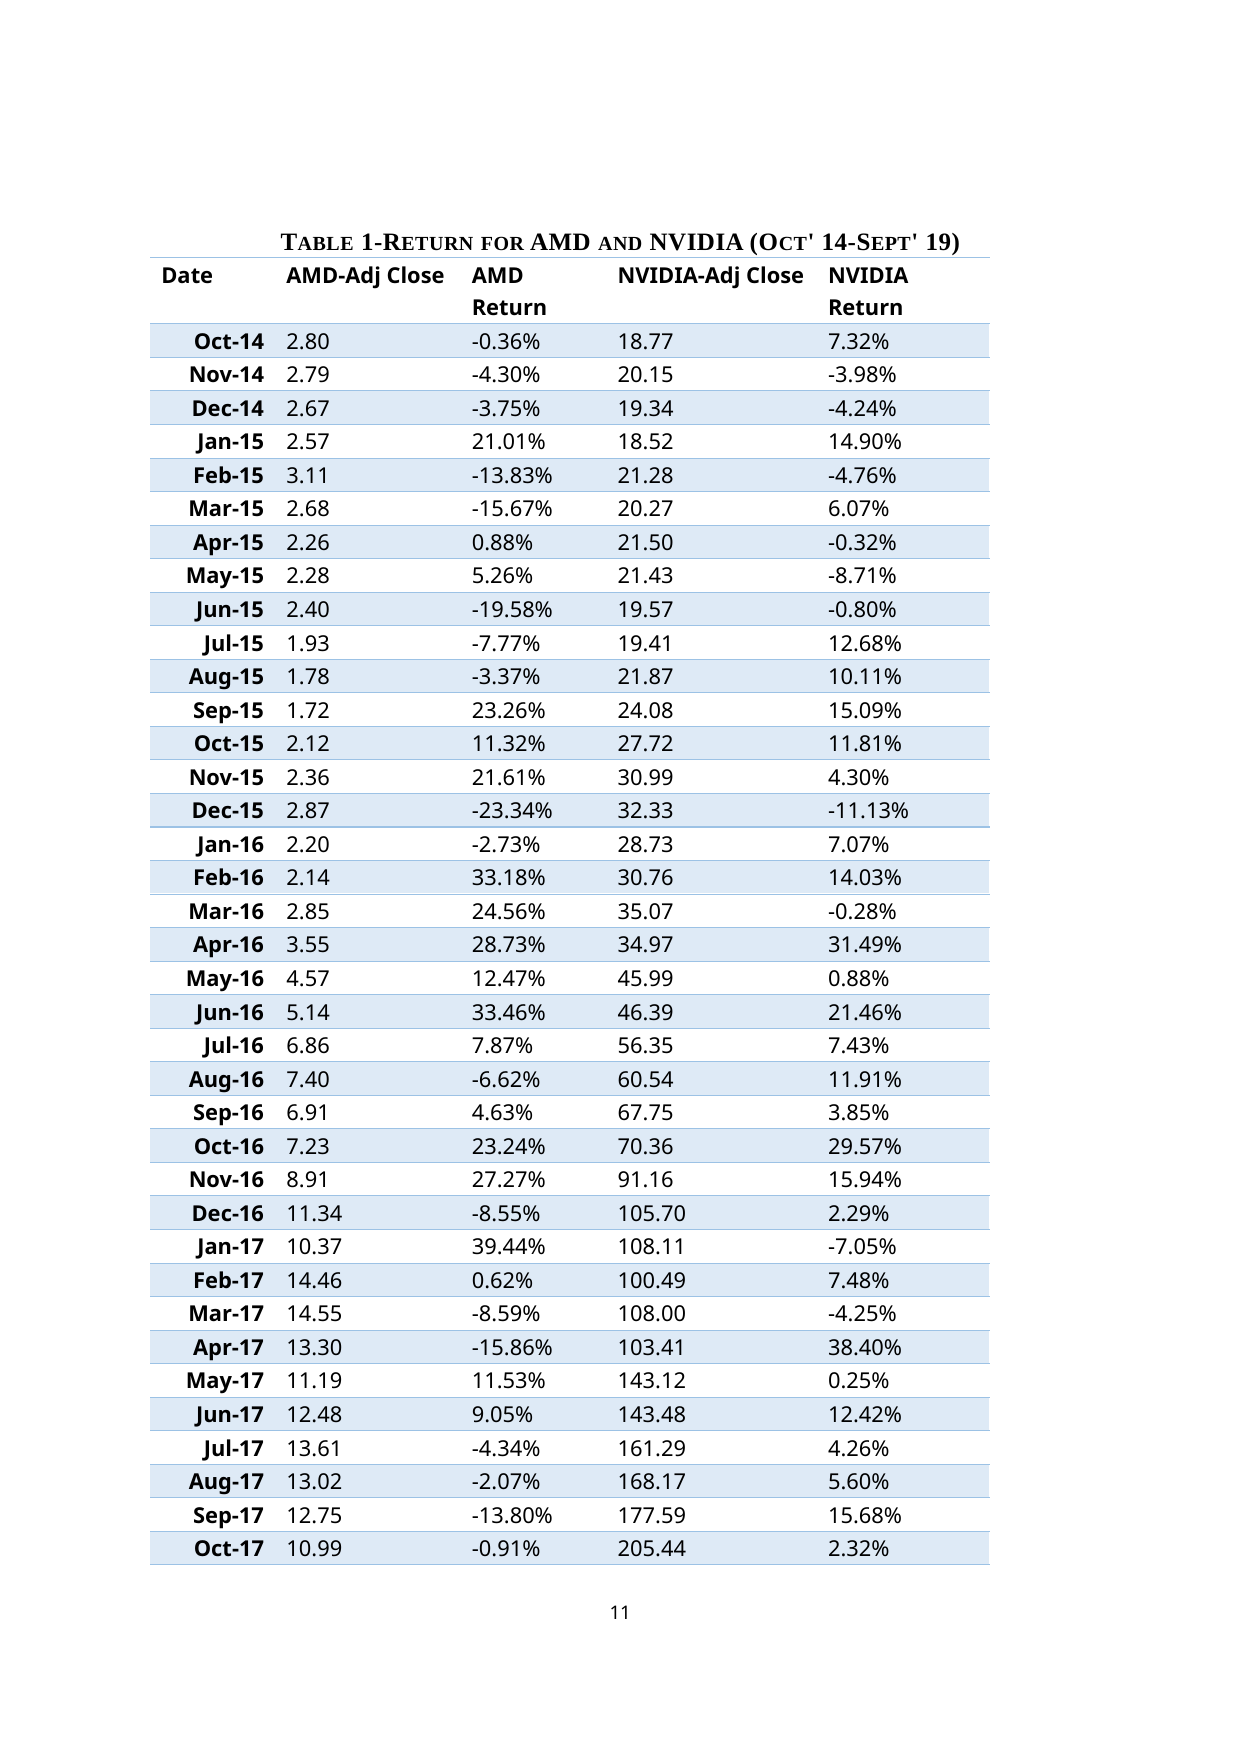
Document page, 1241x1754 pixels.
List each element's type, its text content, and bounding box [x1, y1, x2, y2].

table_cell 8.91 [275, 1163, 460, 1195]
table_cell Dec-16 [150, 1196, 275, 1229]
table_cell 20.15 [606, 358, 817, 390]
table_cell 7.87% [460, 1029, 606, 1061]
table_cell -15.86% [460, 1331, 606, 1363]
table_cell 2.79 [275, 358, 460, 390]
table_cell -2.73% [460, 828, 606, 860]
table_cell -15.67% [460, 492, 606, 524]
table_header AMD-Adj Close [275, 258, 460, 323]
table_cell Nov-14 [150, 358, 275, 390]
table_cell 108.00 [606, 1297, 817, 1329]
table_header NVIDIA-Adj Close [606, 258, 817, 323]
table_cell 33.46% [460, 995, 606, 1028]
table_cell 161.29 [606, 1431, 817, 1464]
table_cell -8.71% [817, 559, 989, 592]
table_cell 2.40 [275, 593, 460, 625]
table_cell Jun-16 [150, 995, 275, 1028]
table_cell 2.57 [275, 425, 460, 457]
table_cell Nov-16 [150, 1163, 275, 1195]
table_cell -0.80% [817, 593, 989, 625]
table_cell 2.28 [275, 559, 460, 592]
table_cell 20.27 [606, 492, 817, 524]
table_cell 2.12 [275, 727, 460, 759]
table_cell Jan-17 [150, 1230, 275, 1262]
table_cell 19.34 [606, 391, 817, 424]
table_cell 2.32% [817, 1532, 989, 1564]
table_cell 2.68 [275, 492, 460, 524]
table_cell May-17 [150, 1364, 275, 1397]
table_cell 21.87 [606, 660, 817, 692]
table_cell 29.57% [817, 1129, 989, 1162]
table_cell 31.49% [817, 928, 989, 961]
table_cell 34.97 [606, 928, 817, 961]
table_cell 4.57 [275, 962, 460, 994]
table_cell 24.56% [460, 895, 606, 927]
table_cell Aug-16 [150, 1062, 275, 1095]
table_cell 10.11% [817, 660, 989, 692]
table_cell Sep-16 [150, 1096, 275, 1128]
table_cell Mar-15 [150, 492, 275, 524]
table_cell Oct-14 [150, 324, 275, 357]
table_cell Sep-15 [150, 693, 275, 726]
table_cell -13.80% [460, 1498, 606, 1531]
table_cell -13.83% [460, 459, 606, 491]
table_cell 21.43 [606, 559, 817, 592]
table_cell 21.01% [460, 425, 606, 457]
table_cell 19.57 [606, 593, 817, 625]
table_cell -4.34% [460, 1431, 606, 1464]
text Table 1-Return for AMD and NVIDIA (Oct' 14-Sept' 19) [150, 225, 1090, 257]
table_cell 168.17 [606, 1465, 817, 1497]
table_cell 27.27% [460, 1163, 606, 1195]
table_cell 30.76 [606, 861, 817, 893]
table_cell -3.98% [817, 358, 989, 390]
table_cell 2.85 [275, 895, 460, 927]
table_cell 15.94% [817, 1163, 989, 1195]
table_cell Jan-15 [150, 425, 275, 457]
table_cell 38.40% [817, 1331, 989, 1363]
table_cell 7.43% [817, 1029, 989, 1061]
table_cell 13.30 [275, 1331, 460, 1363]
table_cell 15.68% [817, 1498, 989, 1531]
table_cell 2.67 [275, 391, 460, 424]
table_cell 32.33 [606, 794, 817, 826]
table_cell 45.99 [606, 962, 817, 994]
table_cell 12.68% [817, 626, 989, 659]
table_cell -23.34% [460, 794, 606, 826]
table_cell 4.63% [460, 1096, 606, 1128]
table_header AMD Return [460, 258, 606, 323]
table_cell 143.12 [606, 1364, 817, 1397]
table_cell -8.55% [460, 1196, 606, 1229]
table_cell Mar-17 [150, 1297, 275, 1329]
table_cell Jun-15 [150, 593, 275, 625]
table_cell 21.28 [606, 459, 817, 491]
table_cell 11.53% [460, 1364, 606, 1397]
table_cell 23.26% [460, 693, 606, 726]
table_cell 103.41 [606, 1331, 817, 1363]
table_cell 14.90% [817, 425, 989, 457]
table_cell 35.07 [606, 895, 817, 927]
table_cell 2.80 [275, 324, 460, 357]
table_cell 7.32% [817, 324, 989, 357]
table_cell 105.70 [606, 1196, 817, 1229]
table_cell 5.26% [460, 559, 606, 592]
table_cell -6.62% [460, 1062, 606, 1095]
table_cell 108.11 [606, 1230, 817, 1262]
table_cell 6.07% [817, 492, 989, 524]
table_cell Dec-14 [150, 391, 275, 424]
table_cell 0.88% [460, 526, 606, 558]
table_cell Apr-16 [150, 928, 275, 961]
table_cell 12.48 [275, 1398, 460, 1430]
table_cell 70.36 [606, 1129, 817, 1162]
table_cell 13.02 [275, 1465, 460, 1497]
table_cell 60.54 [606, 1062, 817, 1095]
table_cell -3.75% [460, 391, 606, 424]
table_cell 11.32% [460, 727, 606, 759]
table_cell Jul-15 [150, 626, 275, 659]
table_cell 205.44 [606, 1532, 817, 1564]
table_cell Apr-15 [150, 526, 275, 558]
table_cell 28.73 [606, 828, 817, 860]
table_cell 28.73% [460, 928, 606, 961]
table_cell Aug-17 [150, 1465, 275, 1497]
table_cell May-15 [150, 559, 275, 592]
table_cell 0.88% [817, 962, 989, 994]
table_cell 2.36 [275, 760, 460, 793]
table_cell Feb-15 [150, 459, 275, 491]
table_cell 9.05% [460, 1398, 606, 1430]
table_cell 30.99 [606, 760, 817, 793]
table_cell 7.48% [817, 1264, 989, 1296]
table_cell 1.78 [275, 660, 460, 692]
table_cell -7.05% [817, 1230, 989, 1262]
table_cell 143.48 [606, 1398, 817, 1430]
table_cell -4.24% [817, 391, 989, 424]
table_cell 27.72 [606, 727, 817, 759]
table_cell 2.14 [275, 861, 460, 893]
table_cell 39.44% [460, 1230, 606, 1262]
table_cell 10.99 [275, 1532, 460, 1564]
table_cell 6.91 [275, 1096, 460, 1128]
table_cell 2.26 [275, 526, 460, 558]
table_cell 177.59 [606, 1498, 817, 1531]
table_cell 21.50 [606, 526, 817, 558]
table_cell 7.40 [275, 1062, 460, 1095]
table_cell -7.77% [460, 626, 606, 659]
table_cell 7.07% [817, 828, 989, 860]
table_cell 2.29% [817, 1196, 989, 1229]
table_cell Apr-17 [150, 1331, 275, 1363]
table_cell 14.46 [275, 1264, 460, 1296]
table_cell -3.37% [460, 660, 606, 692]
table_cell 4.30% [817, 760, 989, 793]
table_cell Mar-16 [150, 895, 275, 927]
table_cell 14.55 [275, 1297, 460, 1329]
table_cell Feb-16 [150, 861, 275, 893]
table_cell 11.81% [817, 727, 989, 759]
table_cell Jun-17 [150, 1398, 275, 1430]
table_cell 2.87 [275, 794, 460, 826]
table_cell Dec-15 [150, 794, 275, 826]
table_cell Aug-15 [150, 660, 275, 692]
table_cell 11.34 [275, 1196, 460, 1229]
table_cell Oct-16 [150, 1129, 275, 1162]
table_cell 13.61 [275, 1431, 460, 1464]
table_cell 12.42% [817, 1398, 989, 1430]
table_cell 18.77 [606, 324, 817, 357]
table_cell -0.32% [817, 526, 989, 558]
table_header NVIDIA Return [817, 258, 989, 323]
table_cell Sep-17 [150, 1498, 275, 1531]
table_cell 15.09% [817, 693, 989, 726]
table_cell 24.08 [606, 693, 817, 726]
table_cell -0.36% [460, 324, 606, 357]
table_cell -4.30% [460, 358, 606, 390]
table_cell 6.86 [275, 1029, 460, 1061]
table_cell 11.91% [817, 1062, 989, 1095]
table_cell May-16 [150, 962, 275, 994]
table_cell 33.18% [460, 861, 606, 893]
table_cell 67.75 [606, 1096, 817, 1128]
table_cell -0.91% [460, 1532, 606, 1564]
table_cell 2.20 [275, 828, 460, 860]
table_cell Jul-16 [150, 1029, 275, 1061]
table_cell Feb-17 [150, 1264, 275, 1296]
table_cell Jul-17 [150, 1431, 275, 1464]
table_cell Jan-16 [150, 828, 275, 860]
table_header Date [150, 258, 275, 323]
table_cell -8.59% [460, 1297, 606, 1329]
table_cell 91.16 [606, 1163, 817, 1195]
table_cell 56.35 [606, 1029, 817, 1061]
table_cell 5.60% [817, 1465, 989, 1497]
table_cell 11.19 [275, 1364, 460, 1397]
table_cell -19.58% [460, 593, 606, 625]
table_cell 3.55 [275, 928, 460, 961]
table_cell 10.37 [275, 1230, 460, 1262]
table_cell 0.62% [460, 1264, 606, 1296]
table_cell -4.25% [817, 1297, 989, 1329]
table_cell 7.23 [275, 1129, 460, 1162]
table_cell 12.47% [460, 962, 606, 994]
table_cell 12.75 [275, 1498, 460, 1531]
table_cell -4.76% [817, 459, 989, 491]
table_cell 18.52 [606, 425, 817, 457]
table_cell 21.61% [460, 760, 606, 793]
table_cell Oct-17 [150, 1532, 275, 1564]
table_cell 4.26% [817, 1431, 989, 1464]
table_cell -11.13% [817, 794, 989, 826]
table_cell 100.49 [606, 1264, 817, 1296]
table_cell 3.85% [817, 1096, 989, 1128]
table_cell -2.07% [460, 1465, 606, 1497]
table_cell -0.28% [817, 895, 989, 927]
table_cell 21.46% [817, 995, 989, 1028]
table_cell 23.24% [460, 1129, 606, 1162]
table_cell 14.03% [817, 861, 989, 893]
table_cell Oct-15 [150, 727, 275, 759]
table_cell 46.39 [606, 995, 817, 1028]
table_cell 1.72 [275, 693, 460, 726]
table_cell Nov-15 [150, 760, 275, 793]
table_cell 1.93 [275, 626, 460, 659]
table_cell 0.25% [817, 1364, 989, 1397]
table_cell 3.11 [275, 459, 460, 491]
table_cell 19.41 [606, 626, 817, 659]
table_cell 5.14 [275, 995, 460, 1028]
